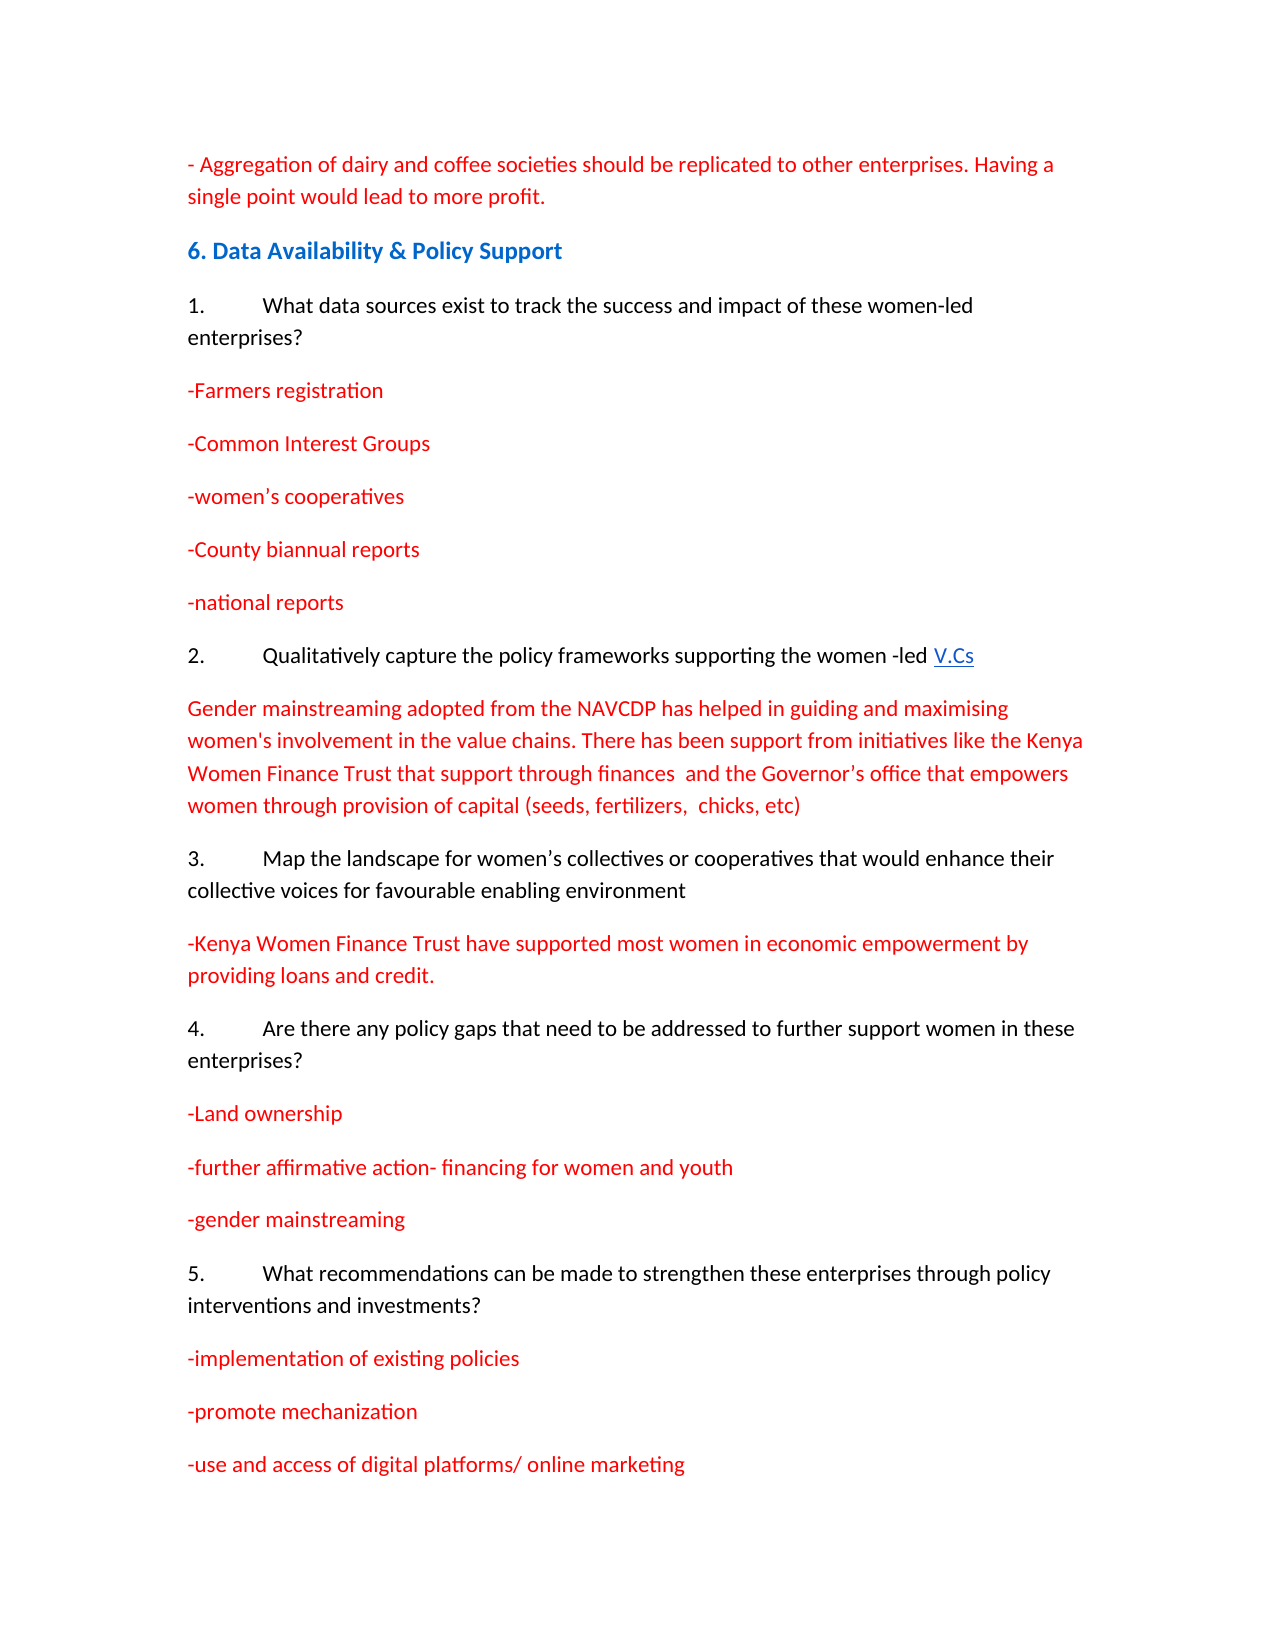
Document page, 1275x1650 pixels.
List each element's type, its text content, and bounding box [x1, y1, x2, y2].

text -Land ownership [187, 1099, 1087, 1128]
text -Farmers registration [187, 376, 1087, 404]
text -implementation of existing policies [187, 1344, 1087, 1372]
text 3. Map the landscape for women’s collectives or cooperatives that would enhance their collective voices for favourable enabling environment [187, 844, 1087, 904]
text -Kenya Women Finance Trust have supported most women in economic empowerment by providing loans and credit. [187, 929, 1087, 989]
text - Aggregation of dairy and coffee societies should be replicated to other enterprises. Having a single point would lead to more profit. [187, 150, 1087, 210]
text -County biannual reports [187, 535, 1087, 563]
text -gender mainstreaming [187, 1206, 1087, 1234]
text -promote mechanization [187, 1397, 1087, 1425]
text 4. Are there any policy gaps that need to be addressed to further support women in these enterprises? [187, 1014, 1087, 1074]
text -national reports [187, 588, 1087, 616]
text 1. What data sources exist to track the success and impact of these women-led enterprises? [187, 291, 1087, 351]
text -further affirmative action- financing for women and youth [187, 1153, 1087, 1181]
text -Common Interest Groups [187, 429, 1087, 457]
text -use and access of digital platforms/ online marketing [187, 1450, 1087, 1478]
text 6. Data Availability & Policy Support [187, 235, 1087, 266]
text Gender mainstreaming adopted from the NAVCDP has helped in guiding and maximising women's involvement in the value chains. There has been support from initiatives like the Kenya Women Finance Trust that support through finances and the Governor’s office that empowers women through provision of capital (seeds, fertilizers, chicks, etc) [187, 694, 1087, 819]
text 5. What recommendations can be made to strengthen these enterprises through policy interventions and investments? [187, 1259, 1087, 1319]
text -women’s cooperatives [187, 482, 1087, 510]
text 2. Qualitatively capture the policy frameworks supporting the women -led V.Cs [187, 641, 1087, 669]
